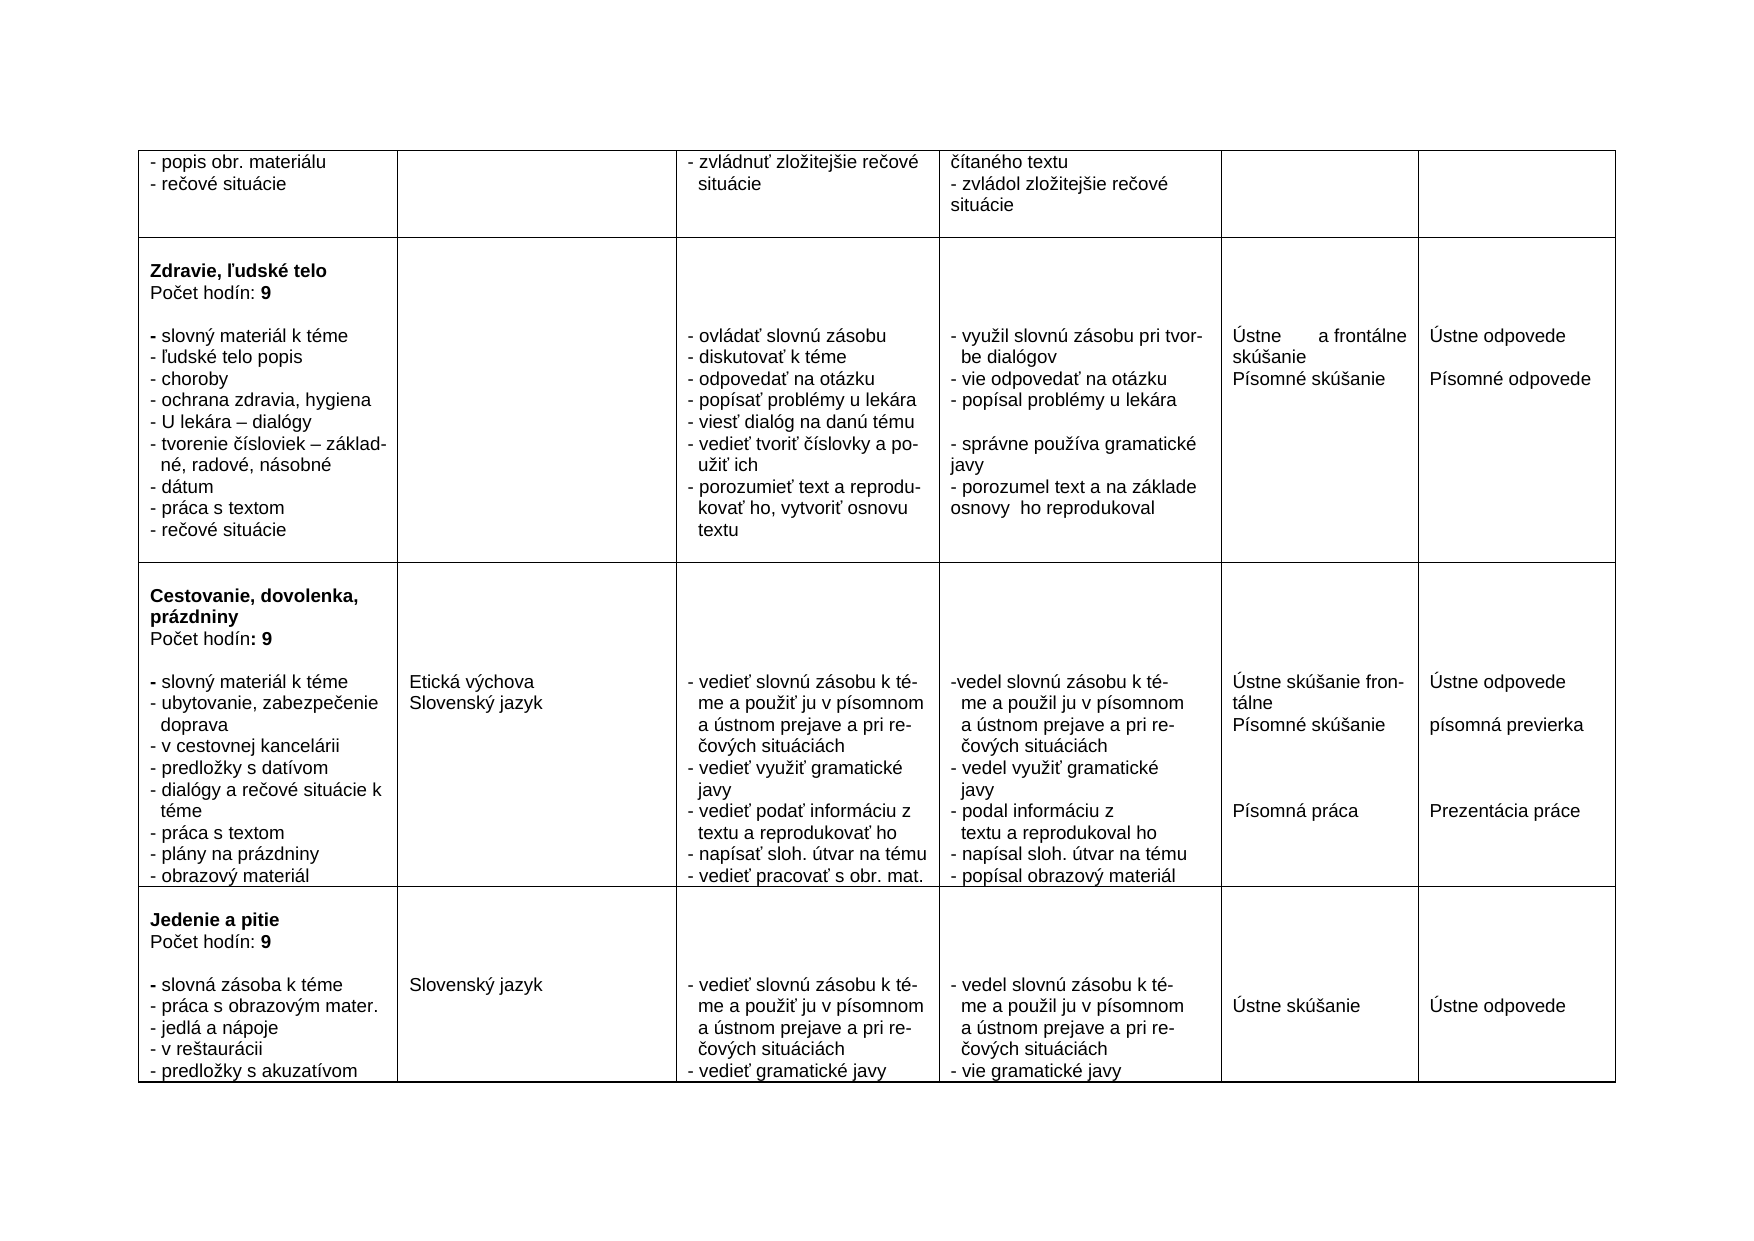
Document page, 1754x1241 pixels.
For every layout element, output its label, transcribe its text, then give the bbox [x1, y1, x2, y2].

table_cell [1222, 887, 1418, 1081]
table_cell Zdravie, ľudské telo Počet hodín: 9 - slovný materiál k téme - ľudské telo popis - choroby - ochrana zdravia, hygiena - U lekára – dialógy - tvorenie čísloviek – základ- né, radové, násobné - dátum - práca s textom - rečové situácie [139, 238, 397, 562]
table_cell Slovenský jazyk [398, 887, 676, 1081]
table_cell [940, 151, 1221, 237]
table_cell - vedieť slovnú zásobu k té- me a použiť ju v písomnom a ústnom prejave a pri re- čových situáciách - vedieť využiť gramatické javy - vedieť podať informáciu z textu a reprodukovať ho - napísať sloh. útvar na tému - vedieť pracovať s obr. mat. [677, 563, 939, 886]
table_cell -vedel slovnú zásobu k té- me a použil ju v písomnom a ústnom prejave a pri re- čových situáciách - vedel využiť gramatické javy - podal informáciu z textu a reprodukoval ho - napísal sloh. útvar na tému - popísal obrazový materiál [940, 563, 1221, 886]
table_cell - ovládať slovnú zásobu - diskutovať k téme - odpovedať na otázku - popísať problémy u lekára - viesť dialóg na danú tému - vedieť tvoriť číslovky a po- užiť ich - porozumieť text a reprodu- kovať ho, vytvoriť osnovu textu [677, 238, 939, 562]
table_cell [1419, 151, 1615, 237]
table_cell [940, 887, 1221, 1081]
table_cell Ústne odpovede Písomné odpovede [1419, 238, 1615, 562]
table_cell - využil slovnú zásobu pri tvor- be dialógov - vie odpovedať na otázku - popísal problémy u lekára - správne používa gramatické javy - porozumel text a na základe osnovy ho reprodukoval [940, 238, 1221, 562]
table_cell Cestovanie, dovolenka, prázdniny Počet hodín: 9 - slovný materiál k téme - ubytovanie, zabezpečenie doprava - v cestovnej kancelárii - predložky s datívom - dialógy a rečové situácie k téme - práca s textom - plány na prázdniny - obrazový materiál [139, 563, 397, 886]
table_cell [139, 887, 397, 1081]
table_cell Etická výchova Slovenský jazyk [398, 563, 676, 886]
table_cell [398, 151, 676, 237]
table_cell Ústne skúšanie fron- tálne Písomné skúšanie Písomná práca [1222, 563, 1418, 886]
table_cell [398, 238, 676, 562]
table_cell Ústne a frontálne skúšanie Písomné skúšanie [1222, 238, 1418, 562]
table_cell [677, 151, 939, 237]
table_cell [677, 887, 939, 1081]
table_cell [1222, 151, 1418, 237]
table_cell Ústne odpovede písomná previerka Prezentácia práce [1419, 563, 1615, 886]
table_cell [139, 151, 397, 237]
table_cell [1419, 887, 1615, 1081]
